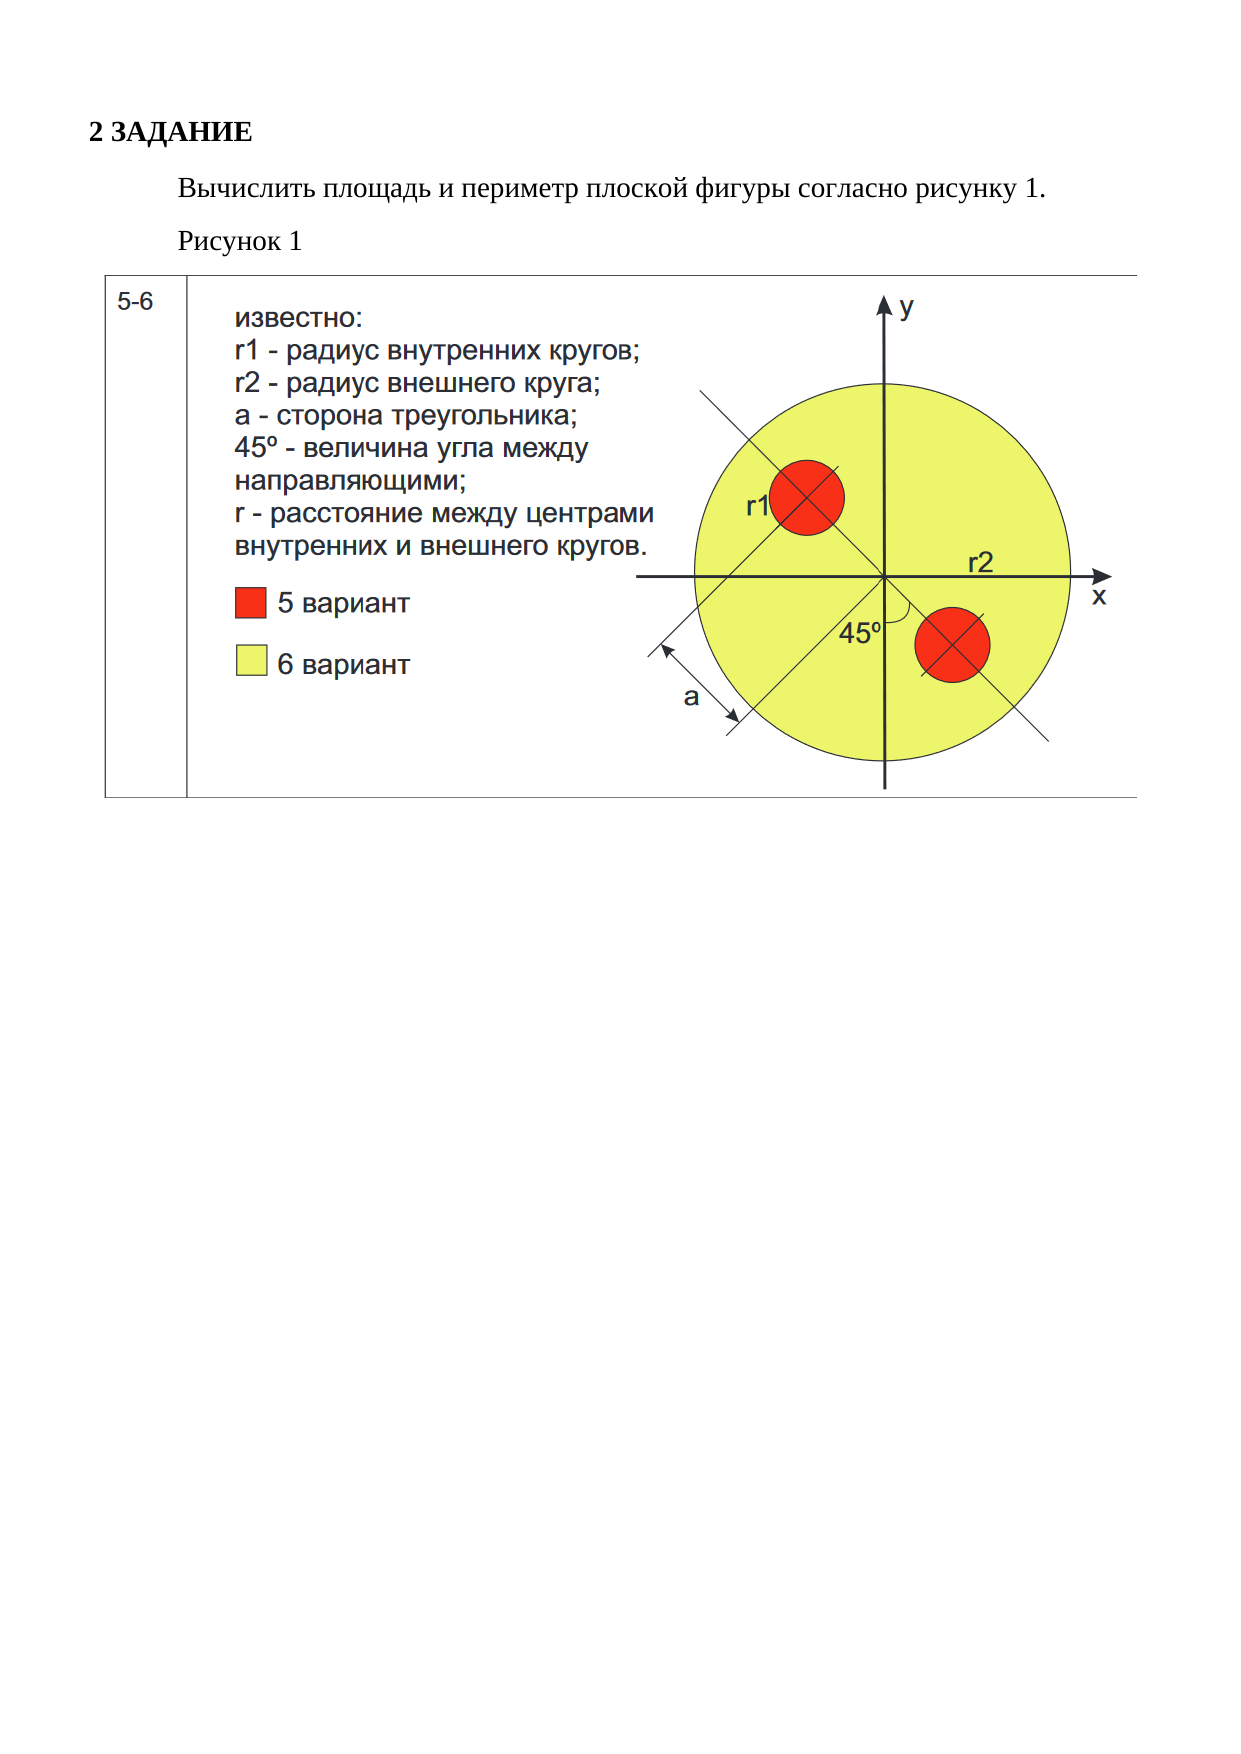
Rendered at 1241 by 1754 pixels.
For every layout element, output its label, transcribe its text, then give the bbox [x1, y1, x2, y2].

subtitle 2 ЗАДАНИЕ [89, 114, 1152, 147]
text Вычислить площадь и периметр плоской фигуры согласно рисунку 1. [89, 170, 1152, 204]
picture [103, 275, 1137, 798]
text Рисунок 1 [89, 223, 1152, 257]
